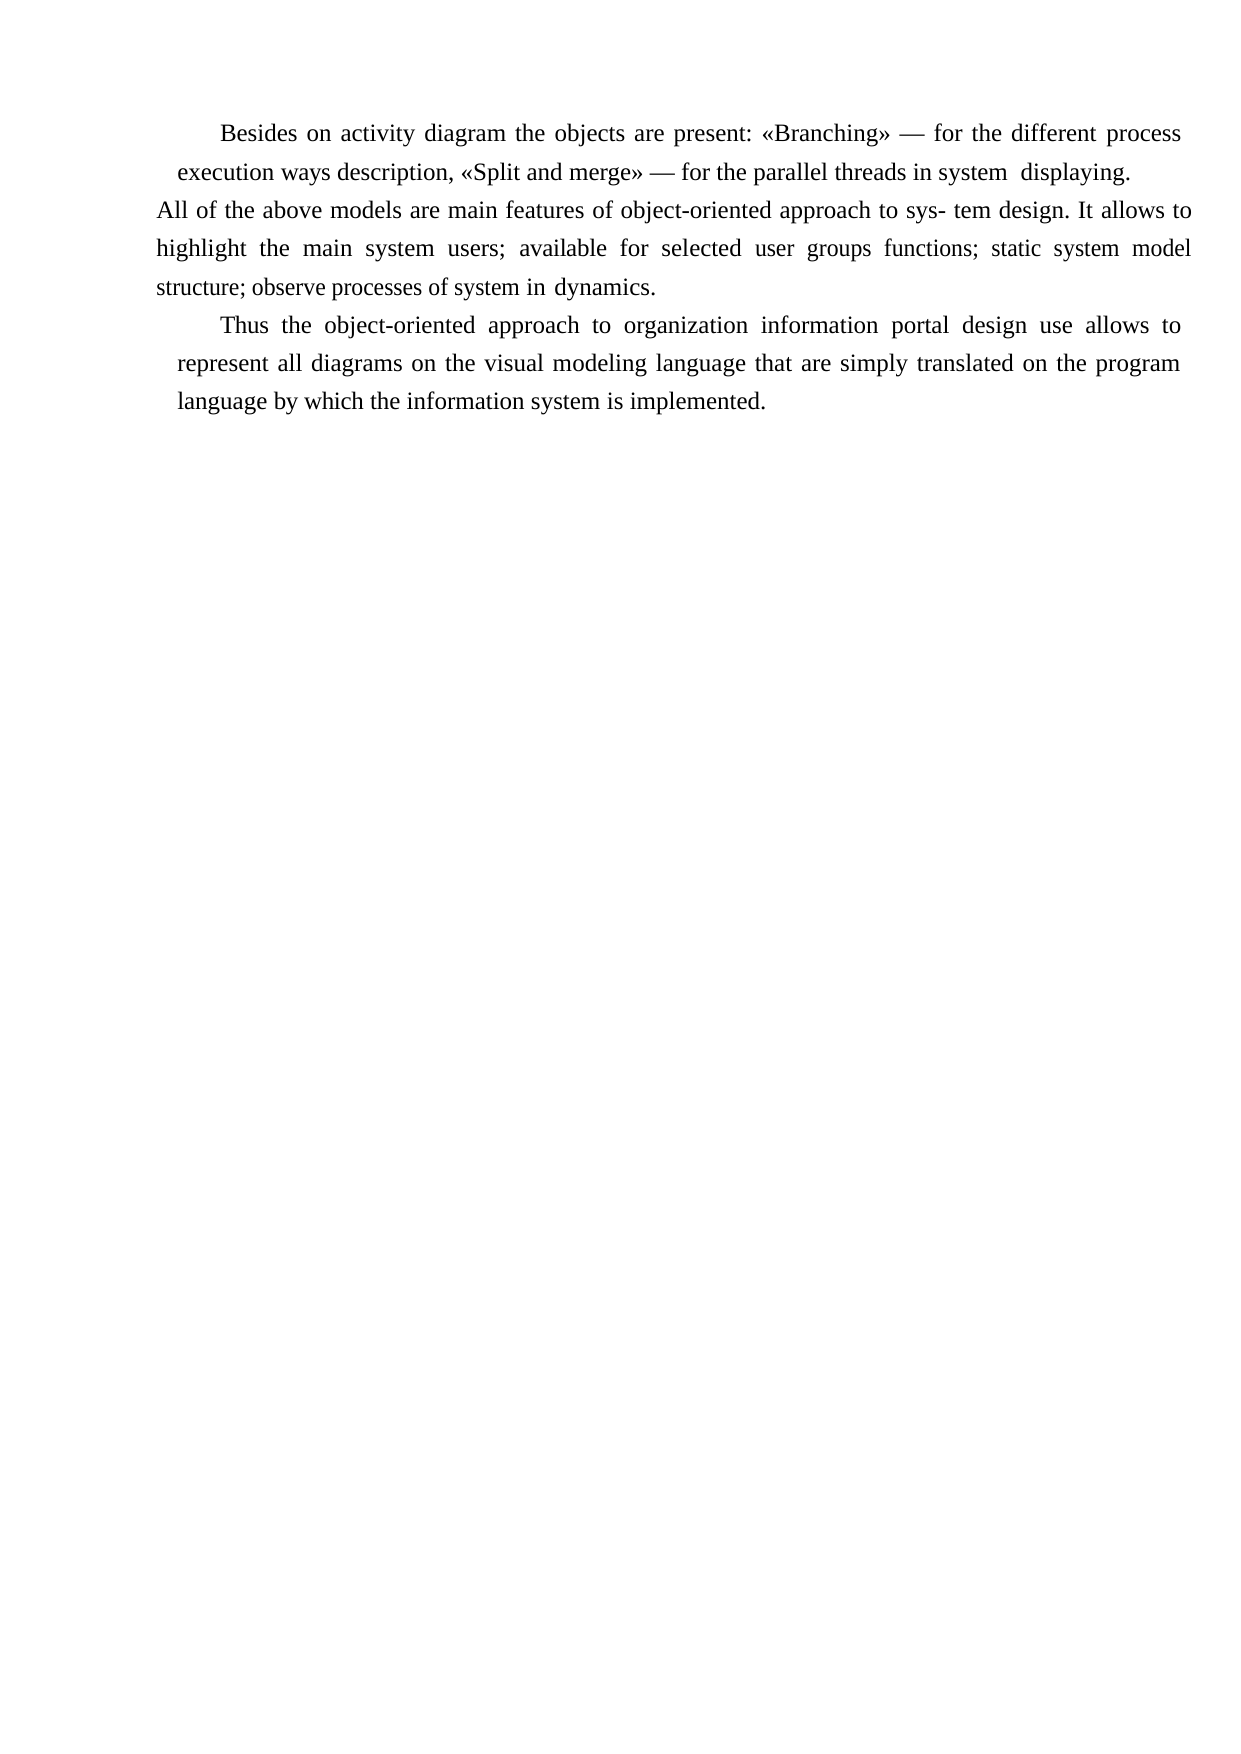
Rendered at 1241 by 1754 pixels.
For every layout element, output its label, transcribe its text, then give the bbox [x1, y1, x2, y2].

text Besides on activity diagram the objects are present: «Branching» — for the different process execution ways description, «Split and merge» — for the parallel threads in system displaying. [177, 118, 1181, 186]
text All of the above models are main features of object-oriented approach to sys- tem design. It allows to highlight the main system users; available for selected user groups functions; static system model structure; observe processes of system in dynamics. [156, 195, 1192, 300]
text Thus the object-oriented approach to organization information portal design use allows to represent all diagrams on the visual modeling language that are simply translated on the program language by which the information system is implemented. [177, 310, 1182, 415]
